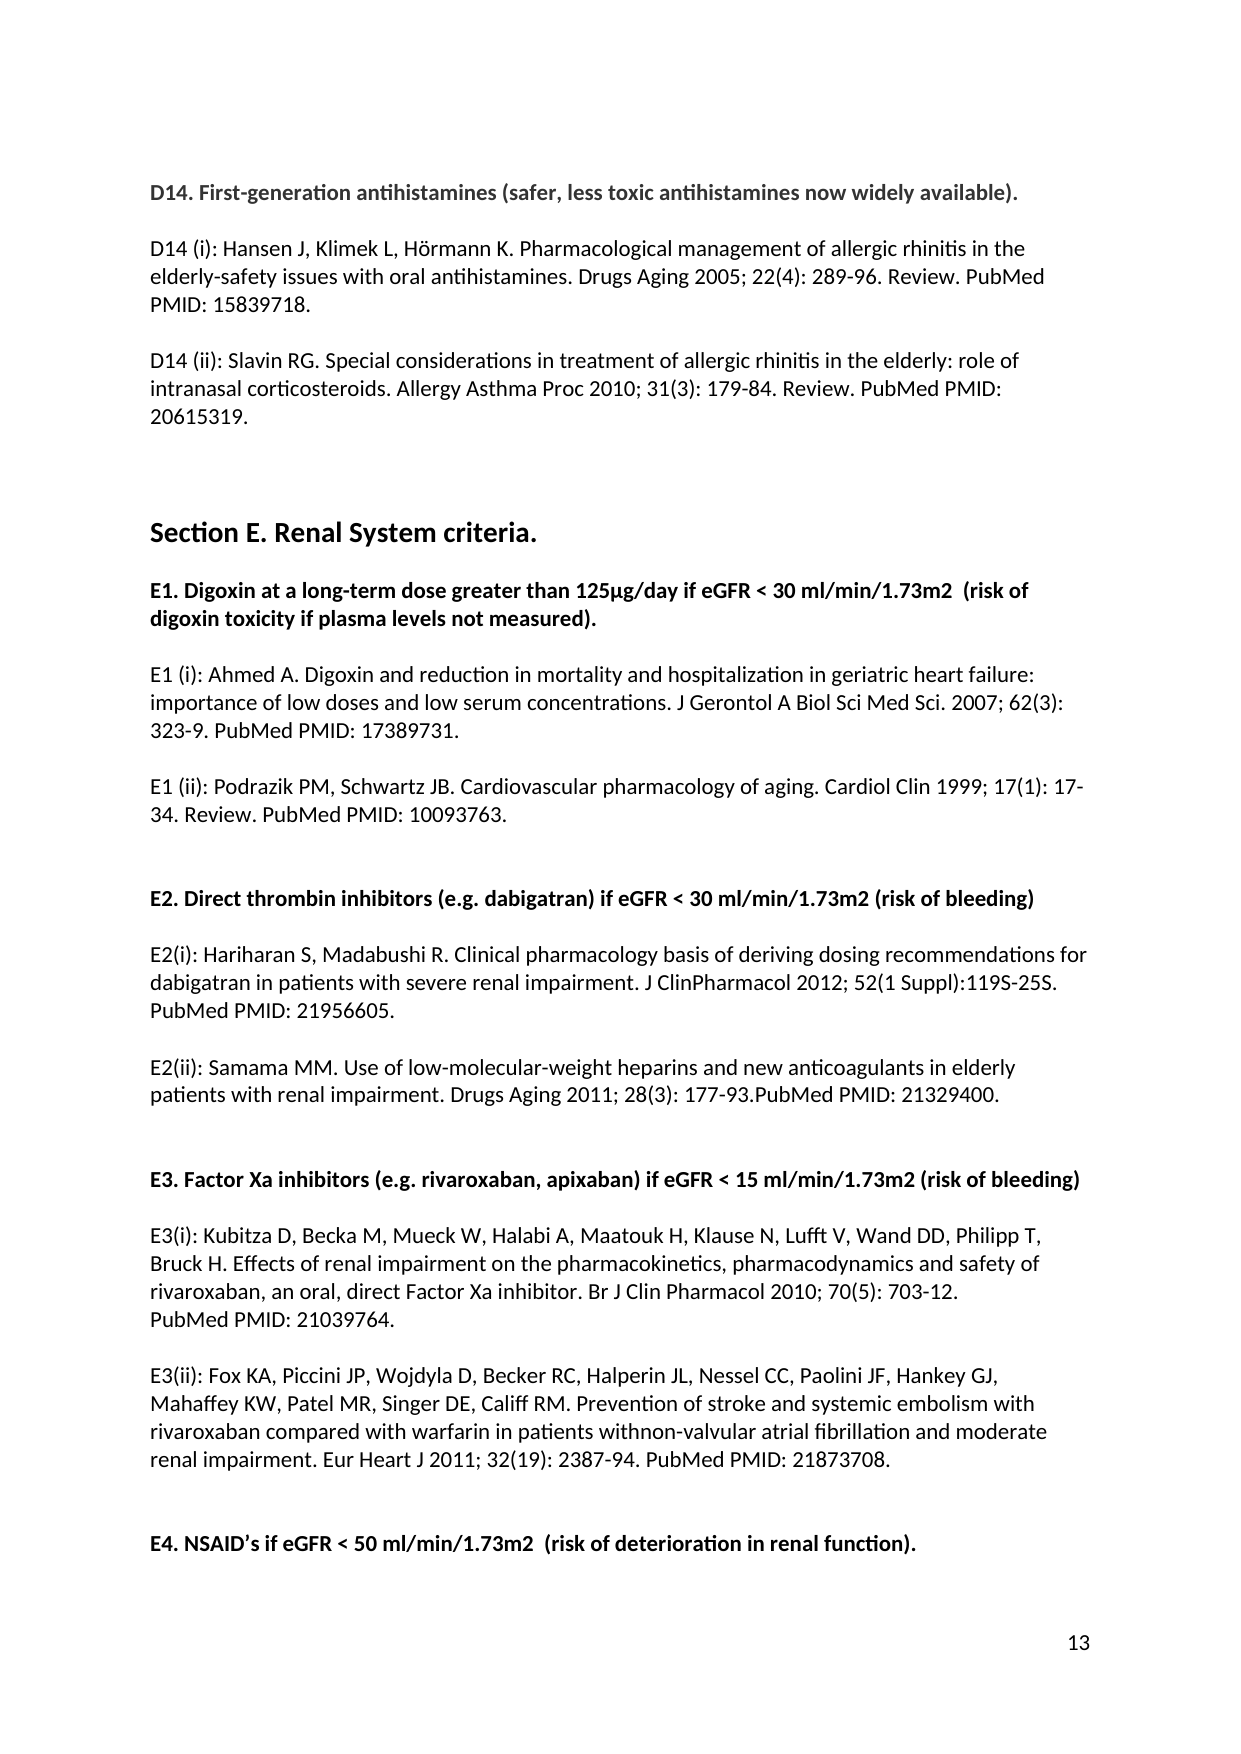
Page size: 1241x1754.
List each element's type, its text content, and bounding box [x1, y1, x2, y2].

text E2(ii): Samama MM. Use of low-molecular-weight heparins and new anticoagulants in elderly patients with renal impairment. Drugs Aging 2011; 28(3): 177-93.PubMed PMID: 21329400. [150, 1053, 1090, 1109]
text Section E. Renal System criteria. [150, 514, 1090, 550]
text PubMed PMID: 21039764. [150, 1305, 1090, 1333]
text E1 (i): Ahmed A. Digoxin and reduction in mortality and hospitalization in geriatric heart failure: importance of low doses and low serum concentrations. J Gerontol A Biol Sci Med Sci. 2007; 62(3): 323-9. PubMed PMID: 17389731. [150, 660, 1090, 744]
text E4. NSAID’s if eGFR < 50 ml/min/1.73m2 (risk of deterioration in renal function). [150, 1529, 1090, 1557]
text E2. Direct thrombin inhibitors (e.g. dabigatran) if eGFR < 30 ml/min/1.73m2 (risk of bleeding) [150, 884, 1090, 912]
text D14 (i): Hansen J, Klimek L, Hörmann K. Pharmacological management of allergic rhinitis in the elderly-safety issues with oral antihistamines. Drugs Aging 2005; 22(4): 289-96. Review. PubMed PMID: 15839718. [150, 234, 1090, 318]
text D14. First-generation antihistamines (safer, less toxic antihistamines now widely available). [150, 178, 1090, 206]
text E3(i): Kubitza D, Becka M, Mueck W, Halabi A, Maatouk H, Klause N, Lufft V, Wand DD, Philipp T, Bruck H. Effects of renal impairment on the pharmacokinetics, pharmacodynamics and safety of rivaroxaban, an oral, direct Factor Xa inhibitor. Br J Clin Pharmacol 2010; 70(5): 703-12. [150, 1221, 1090, 1305]
text E1. Digoxin at a long-term dose greater than 125µg/day if eGFR < 30 ml/min/1.73m2 (risk of digoxin toxicity if plasma levels not measured). [150, 576, 1090, 632]
text E2(i): Hariharan S, Madabushi R. Clinical pharmacology basis of deriving dosing recommendations for dabigatran in patients with severe renal impairment. J ClinPharmacol 2012; 52(1 Suppl):119S-25S. PubMed PMID: 21956605. [150, 941, 1090, 1024]
text D14 (ii): Slavin RG. Special considerations in treatment of allergic rhinitis in the elderly: role of intranasal corticosteroids. Allergy Asthma Proc 2010; 31(3): 179-84. Review. PubMed PMID: 20615319. [150, 346, 1090, 430]
text E3(ii): Fox KA, Piccini JP, Wojdyla D, Becker RC, Halperin JL, Nessel CC, Paolini JF, Hankey GJ, Mahaffey KW, Patel MR, Singer DE, Califf RM. Prevention of stroke and systemic embolism with rivaroxaban compared with warfarin in patients withnon-valvular atrial fibrillation and moderate renal impairment. Eur Heart J 2011; 32(19): 2387-94. PubMed PMID: 21873708. [150, 1361, 1090, 1473]
text E1 (ii): Podrazik PM, Schwartz JB. Cardiovascular pharmacology of aging. Cardiol Clin 1999; 17(1): 17-34. Review. PubMed PMID: 10093763. [150, 772, 1090, 828]
text E3. Factor Xa inhibitors (e.g. rivaroxaban, apixaban) if eGFR < 15 ml/min/1.73m2 (risk of bleeding) [150, 1165, 1090, 1193]
